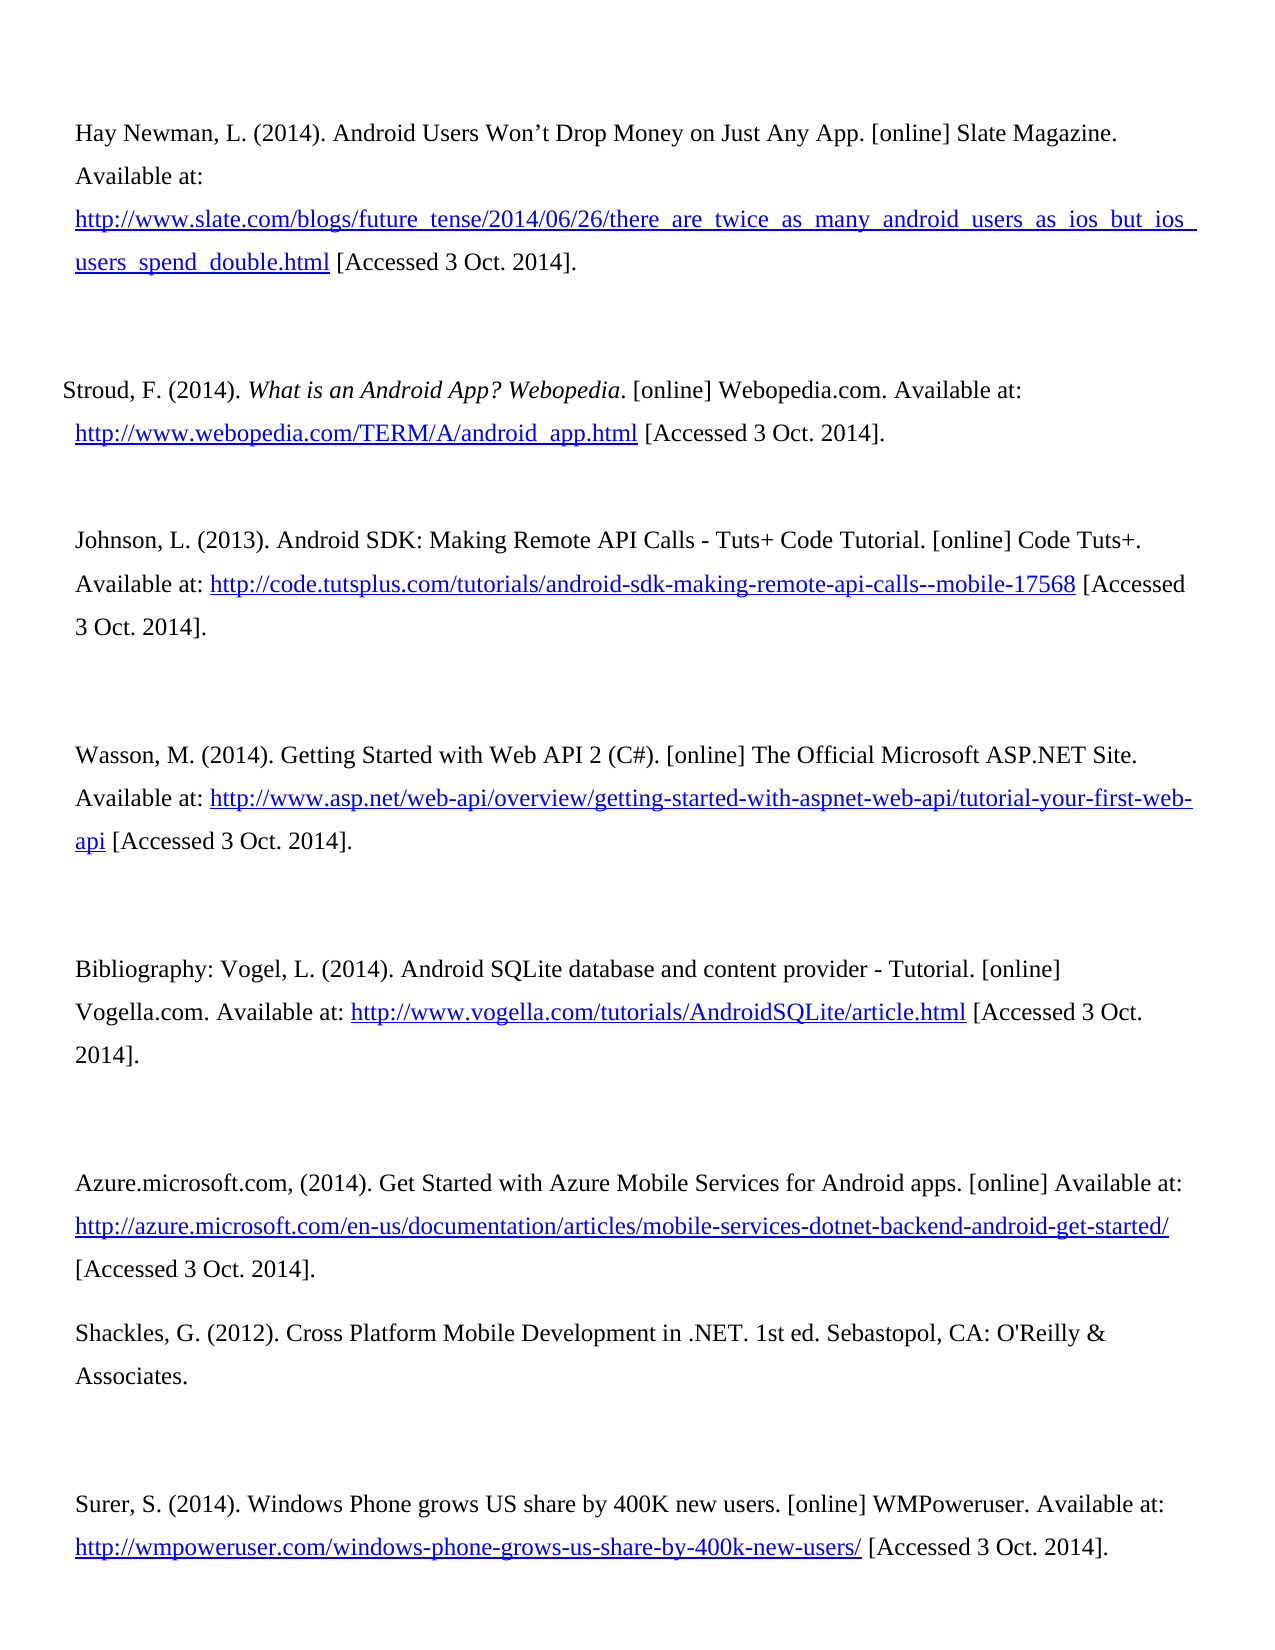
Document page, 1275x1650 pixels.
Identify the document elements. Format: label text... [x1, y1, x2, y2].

text Azure.microsoft.com, (2014). Get Started with Azure Mobile Services for Android apps. [online] Available at: http://azure.microsoft.com/en-us/documentation/articles/mobile-services-dotnet-backend-android-get-started/ [Accessed 3 Oct. 2014]. [75, 1168, 1200, 1283]
text Hay Newman, L. (2014). Android Users Won’t Drop Money on Just Any App. [online] Slate Magazine. Available at: http://www.slate.com/blogs/future_tense/2014/06/26/there_are_twice_as_many_android_users_as_ios_but_ios_users_spend_double.html [Accessed 3 Oct. 2014]. [75, 118, 1200, 276]
text Bibliography: Vogel, L. (2014). Android SQLite database and content provider - Tutorial. [online] Vogella.com. Available at: http://www.vogella.com/tutorials/AndroidSQLite/article.html [Accessed 3 Oct. 2014]. [75, 954, 1200, 1069]
text Stroud, F. (2014). What is an Android App? Webopedia. [online] Webopedia.com. Available at: http://www.webopedia.com/TERM/A/android_app.html [Accessed 3 Oct. 2014]. [62, 375, 1200, 447]
text Johnson, L. (2013). Android SDK: Making Remote API Calls - Tuts+ Code Tutorial. [online] Code Tuts+. Available at: http://code.tutsplus.com/tutorials/android-sdk-making-remote-api-calls--mobile-17568 [Accessed 3 Oct. 2014]. [75, 526, 1200, 641]
text Surer, S. (2014). Windows Phone grows US share by 400K new users. [online] WMPoweruser. Available at: http://wmpoweruser.com/windows-phone-grows-us-share-by-400k-new-users/ [Accessed 3 Oct. 2014]. [75, 1489, 1200, 1561]
text Wasson, M. (2014). Getting Started with Web API 2 (C#). [online] The Official Microsoft ASP.NET Site. Available at: http://www.asp.net/web-api/overview/getting-started-with-aspnet-web-api/tutorial-your-first-web-api [Accessed 3 Oct. 2014]. [75, 740, 1200, 855]
text Shackles, G. (2012). Cross Platform Mobile Development in .NET. 1st ed. Sebastopol, CA: O'Reilly & Associates. [75, 1318, 1200, 1390]
